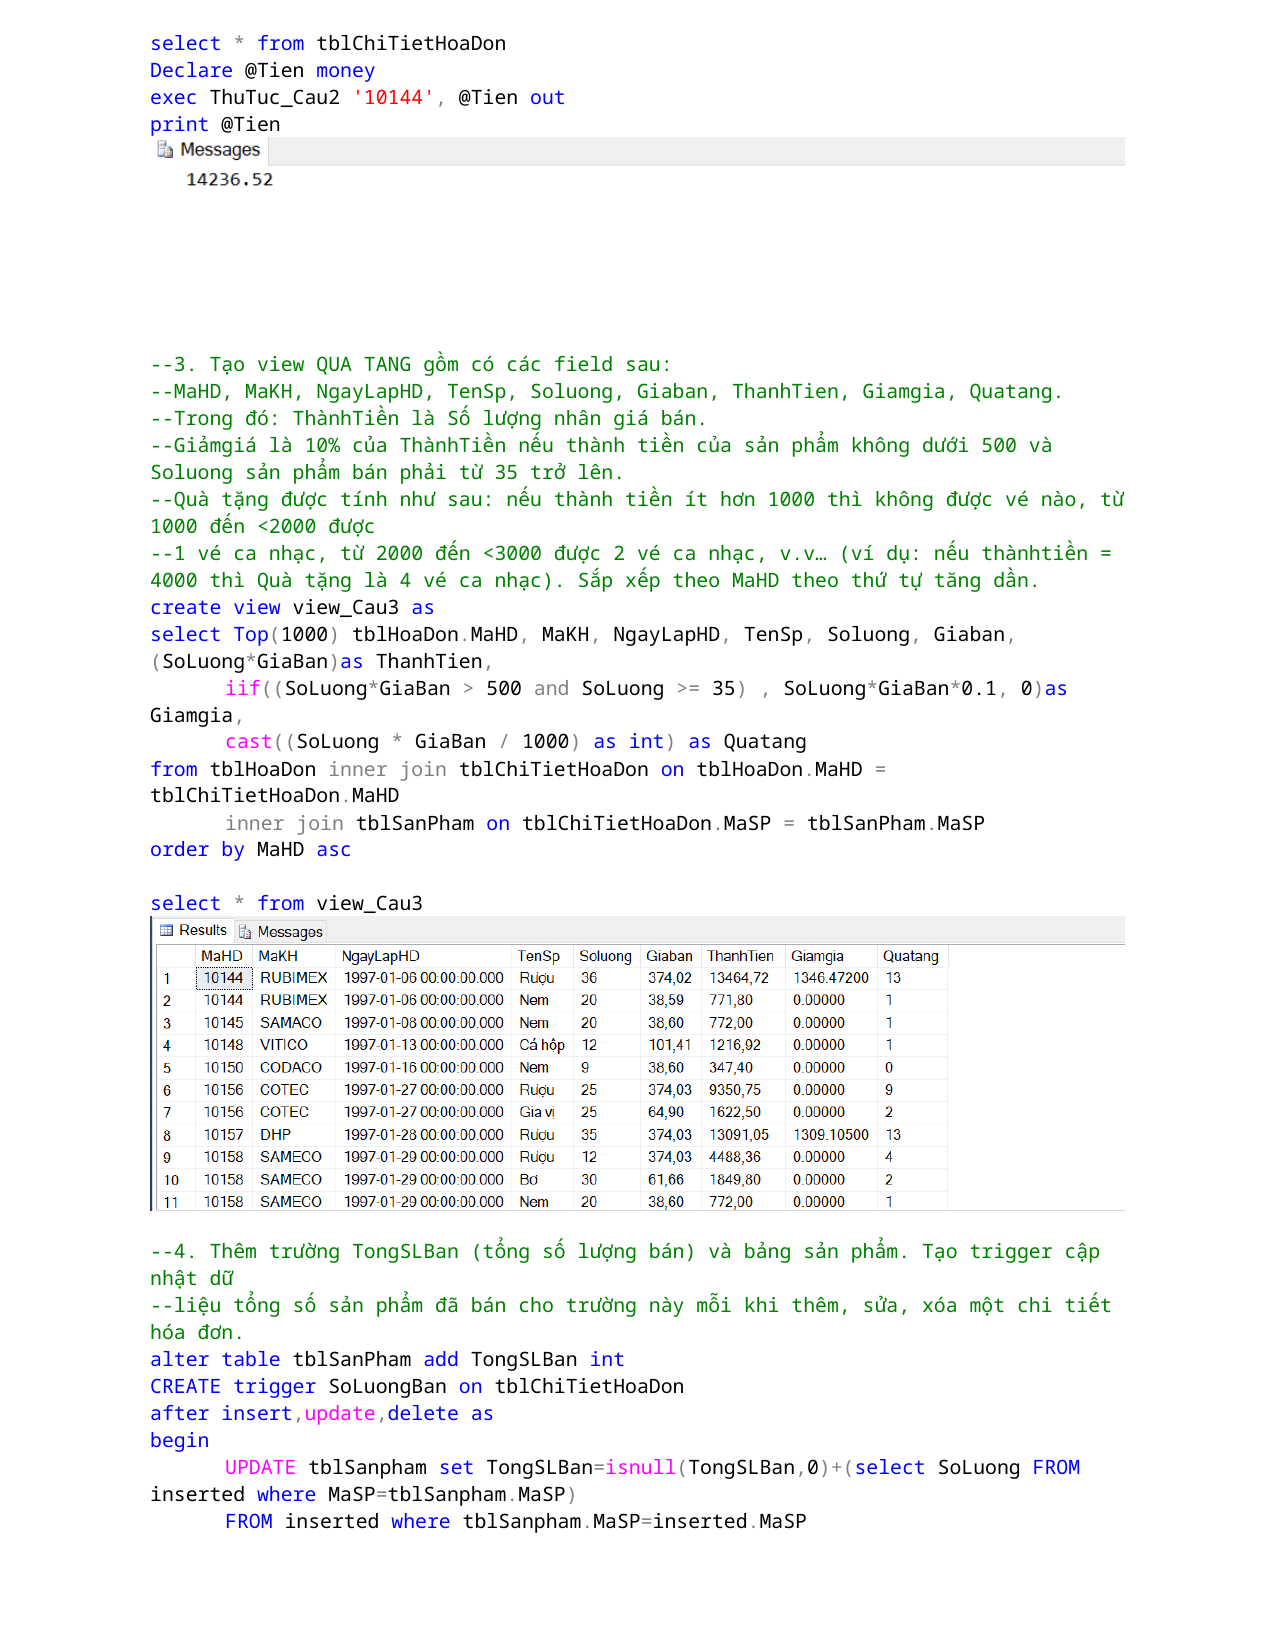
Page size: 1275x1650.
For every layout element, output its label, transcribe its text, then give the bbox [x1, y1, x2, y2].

text print @Tien [150, 111, 1125, 137]
text --Quà tặng được tính như sau: nếu thành tiền ít hơn 1000 thì không được vé nào, từ 1000 đến <2000 được [150, 485, 1125, 539]
picture [150, 916, 1125, 1211]
text order by MaHD asc [150, 836, 1125, 863]
text inner join tblSanPham on tblChiTietHoaDon.MaSP = tblSanPham.MaSP [150, 809, 1125, 836]
text exec ThuTuc_Cau2 '10144', @Tien out [150, 83, 1125, 111]
text --4. Thêm trường TongSLBan (tổng số lượng bán) và bảng sản phẩm. Tạo trigger cập nhật dữ [150, 1237, 1125, 1291]
text --MaHD, MaKH, NgayLapHD, TenSp, Soluong, Giaban, ThanhTien, Giamgia, Quatang. [150, 377, 1125, 404]
text --Trong đó: ThànhTiền là Số lượng nhân giá bán. [150, 404, 1125, 431]
text select * from view_Cau3 [150, 890, 1125, 916]
text --3. Tạo view QUA TANG gồm có các field sau: [150, 350, 1125, 377]
text UPDATE tblSanpham set TongSLBan=isnull(TongSLBan,0)+(select SoLuong FROM inserted where MaSP=tblSanpham.MaSP) [150, 1453, 1125, 1507]
text --Giảmgiá là 10% của ThànhTiền nếu thành tiền của sản phẩm không dưới 500 và Soluong sản phẩm bán phải từ 35 trở lên. [150, 431, 1125, 485]
text select * from tblChiTietHoaDon [150, 29, 1125, 57]
text cast((SoLuong * GiaBan / 1000) as int) as Quatang [150, 728, 1125, 755]
text select Top(1000) tblHoaDon.MaHD, MaKH, NgayLapHD, TenSp, Soluong, Giaban,(SoLuong*GiaBan)as ThanhTien, [150, 620, 1125, 674]
text after insert,update,delete as [150, 1399, 1125, 1426]
text iif((SoLuong*GiaBan > 500 and SoLuong >= 35) , SoLuong*GiaBan*0.1, 0)as Giamgia, [150, 674, 1125, 728]
text CREATE trigger SoLuongBan on tblChiTietHoaDon [150, 1372, 1125, 1399]
text from tblHoaDon inner join tblChiTietHoaDon on tblHoaDon.MaHD = tblChiTietHoaDon.MaHD [150, 755, 1125, 809]
text --liệu tổng số sản phẩm đã bán cho trường này mỗi khi thêm, sửa, xóa một chi tiết hóa đơn. [150, 1291, 1125, 1345]
text FROM inserted where tblSanpham.MaSP=inserted.MaSP [150, 1507, 1125, 1534]
text Declare @Tien money [150, 57, 1125, 83]
picture [150, 137, 1125, 324]
text begin [150, 1426, 1125, 1453]
text alter table tblSanPham add TongSLBan int [150, 1345, 1125, 1372]
text --1 vé ca nhạc, từ 2000 đến <3000 được 2 vé ca nhạc, v.v… (ví dụ: nếu thànhtiền = 4000 thì Quà tặng là 4 vé ca nhạc). Sắp xếp theo MaHD theo thứ tự tăng dần. [150, 539, 1125, 593]
text create view view_Cau3 as [150, 593, 1125, 620]
